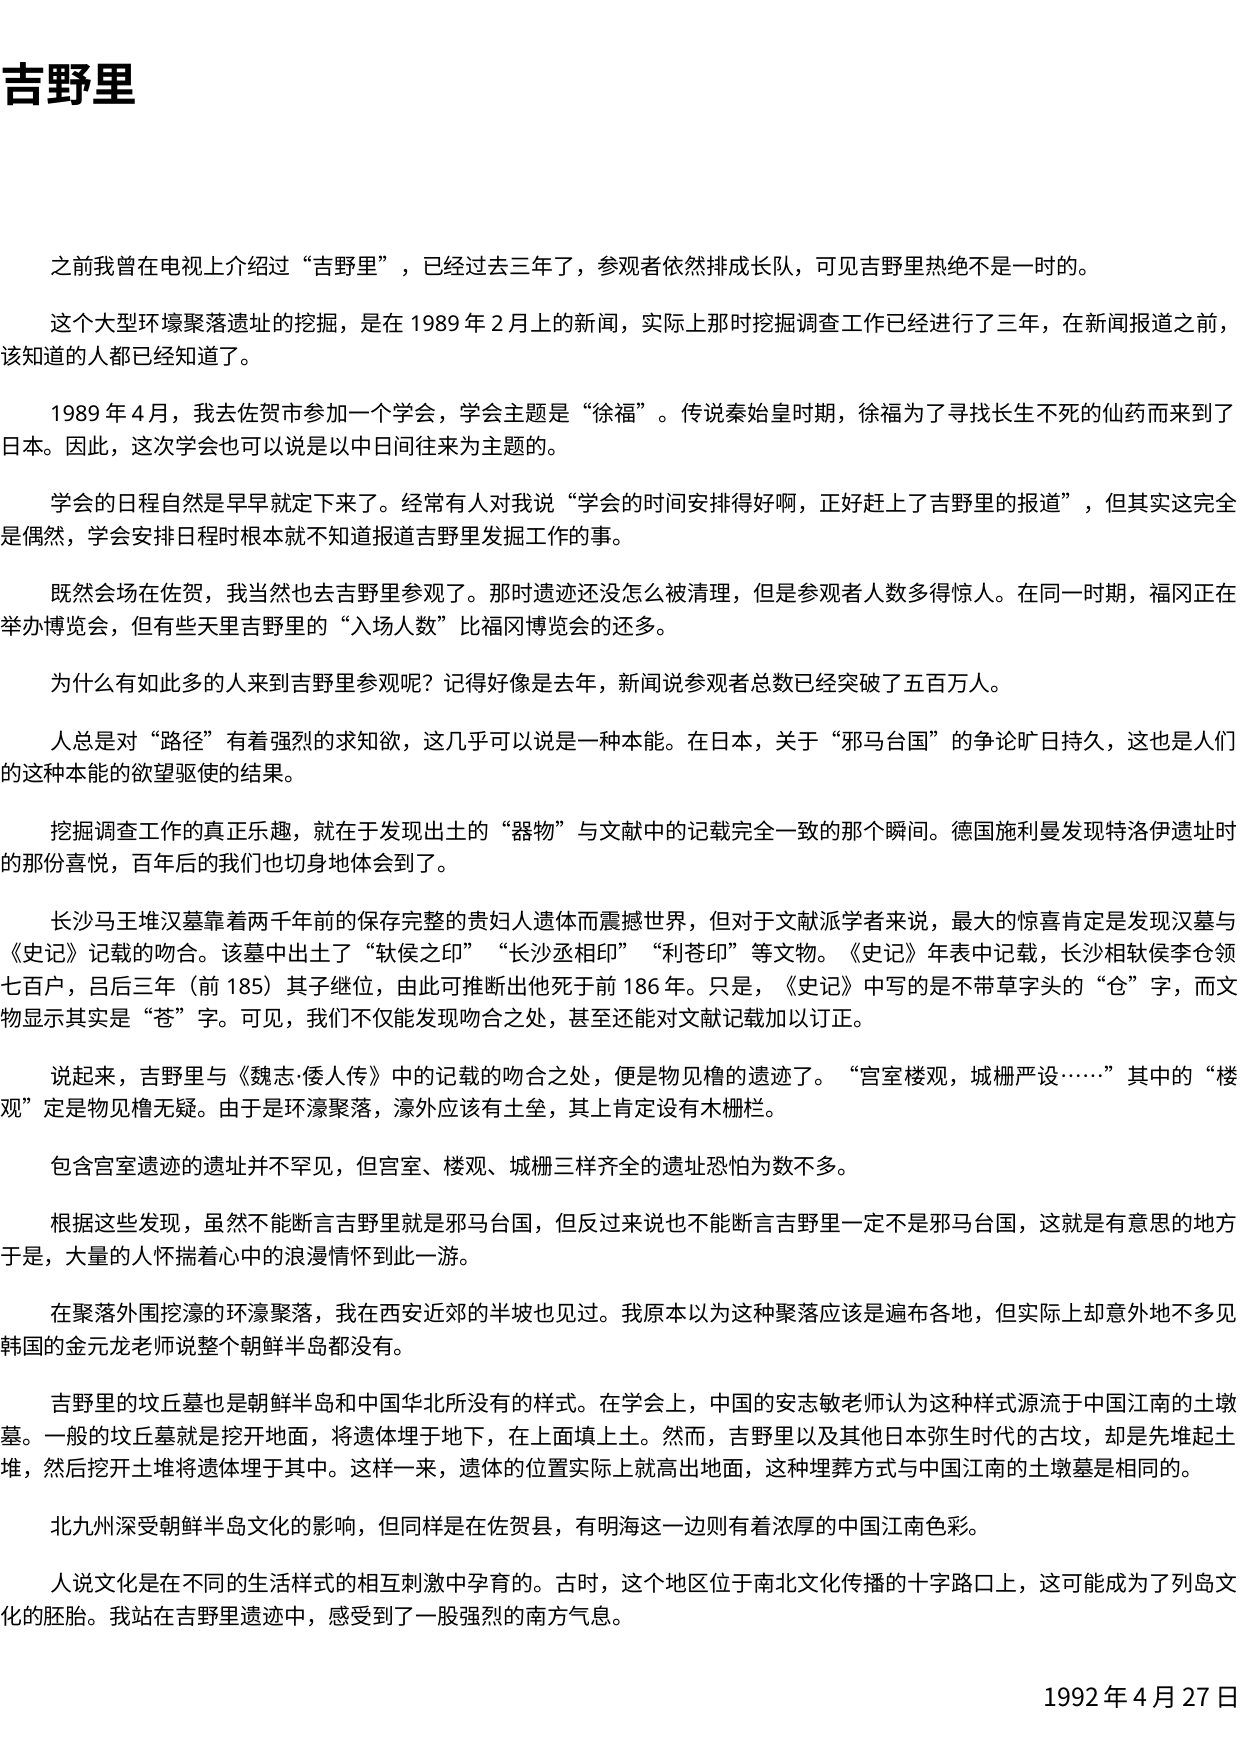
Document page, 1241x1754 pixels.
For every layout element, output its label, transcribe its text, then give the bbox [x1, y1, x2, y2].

text 人说文化是在不同的生活样式的相互刺激中孕育的。古时，这个地区位于南北文化传播的十字路口上，这可能成为了列岛文化的胚胎。我站在吉野里遗迹中，感受到了一股强烈的南方气息。 [0, 1566, 1240, 1631]
text 在聚落外围挖濠的环濠聚落，我在西安近郊的半坡也见过。我原本以为这种聚落应该是遍布各地，但实际上却意外地不多见。韩国的金元龙老师说整个朝鲜半岛都没有。 [0, 1296, 1240, 1361]
text 根据这些发现，虽然不能断言吉野里就是邪马台国，但反过来说也不能断言吉野里一定不是邪马台国，这就是有意思的地方。于是，大量的人怀揣着心中的浪漫情怀到此一游。 [0, 1206, 1240, 1271]
text 为什么有如此多的人来到吉野里参观呢？记得好像是去年，新闻说参观者总数已经突破了五百万人。 [0, 666, 1240, 698]
text 学会的日程自然是早早就定下来了。经常有人对我说“学会的时间安排得好啊，正好赶上了吉野里的报道”，但其实这完全是偶然，学会安排日程时根本就不知道报道吉野里发掘工作的事。 [0, 486, 1240, 551]
text 吉野里的坟丘墓也是朝鲜半岛和中国华北所没有的样式。在学会上，中国的安志敏老师认为这种样式源流于中国江南的土墩墓。一般的坟丘墓就是挖开地面，将遗体埋于地下，在上面填上土。然而，吉野里以及其他日本弥生时代的古坟，却是先堆起土堆，然后挖开土堆将遗体埋于其中。这样一来，遗体的位置实际上就高出地面，这种埋葬方式与中国江南的土墩墓是相同的。 [0, 1386, 1240, 1483]
subtitle 吉野里 [0, 32, 1240, 130]
text 1989年4月，我去佐贺市参加一个学会，学会主题是“徐福”。传说秦始皇时期，徐福为了寻找长生不死的仙药而来到了日本。因此，这次学会也可以说是以中日间往来为主题的。 [0, 396, 1240, 461]
text 人总是对“路径”有着强烈的求知欲，这几乎可以说是一种本能。在日本，关于“邪马台国”的争论旷日持久，这也是人们的这种本能的欲望驱使的结果。 [0, 723, 1240, 788]
text 包含宫室遗迹的遗址并不罕见，但宫室、楼观、城栅三样齐全的遗址恐怕为数不多。 [0, 1148, 1240, 1181]
text 既然会场在佐贺，我当然也去吉野里参观了。那时遗迹还没怎么被清理，但是参观者人数多得惊人。在同一时期，福冈正在举办博览会，但有些天里吉野里的“入场人数”比福冈博览会的还多。 [0, 576, 1240, 641]
text 挖掘调查工作的真正乐趣，就在于发现出土的“器物”与文献中的记载完全一致的那个瞬间。德国施利曼发现特洛伊遗址时的那份喜悦，百年后的我们也切身地体会到了。 [0, 813, 1240, 878]
text 北九州深受朝鲜半岛文化的影响，但同样是在佐贺县，有明海这一边则有着浓厚的中国江南色彩。 [0, 1508, 1240, 1541]
text 长沙马王堆汉墓靠着两千年前的保存完整的贵妇人遗体而震撼世界，但对于文献派学者来说，最大的惊喜肯定是发现汉墓与《史记》记载的吻合。该墓中出土了“轪侯之印”“长沙丞相印”“利苍印”等文物。《史记》年表中记载，长沙相轪侯李仓领七百户，吕后三年（前185）其子继位，由此可推断出他死于前186年。只是，《史记》中写的是不带草字头的“仓”字，而文物显示其实是“苍”字。可见，我们不仅能发现吻合之处，甚至还能对文献记载加以订正。 [0, 903, 1240, 1033]
text 这个大型环壕聚落遗址的挖掘，是在1989年2月上的新闻，实际上那时挖掘调查工作已经进行了三年，在新闻报道之前，该知道的人都已经知道了。 [0, 306, 1240, 371]
text 1992年4月27日 [0, 1663, 1240, 1728]
text 之前我曾在电视上介绍过“吉野里”，已经过去三年了，参观者依然排成长队，可见吉野里热绝不是一时的。 [0, 248, 1240, 281]
text 说起来，吉野里与《魏志·倭人传》中的记载的吻合之处，便是物见橹的遗迹了。“宫室楼观，城栅严设……”其中的“楼观”定是物见橹无疑。由于是环濠聚落，濠外应该有土垒，其上肯定设有木栅栏。 [0, 1058, 1240, 1123]
